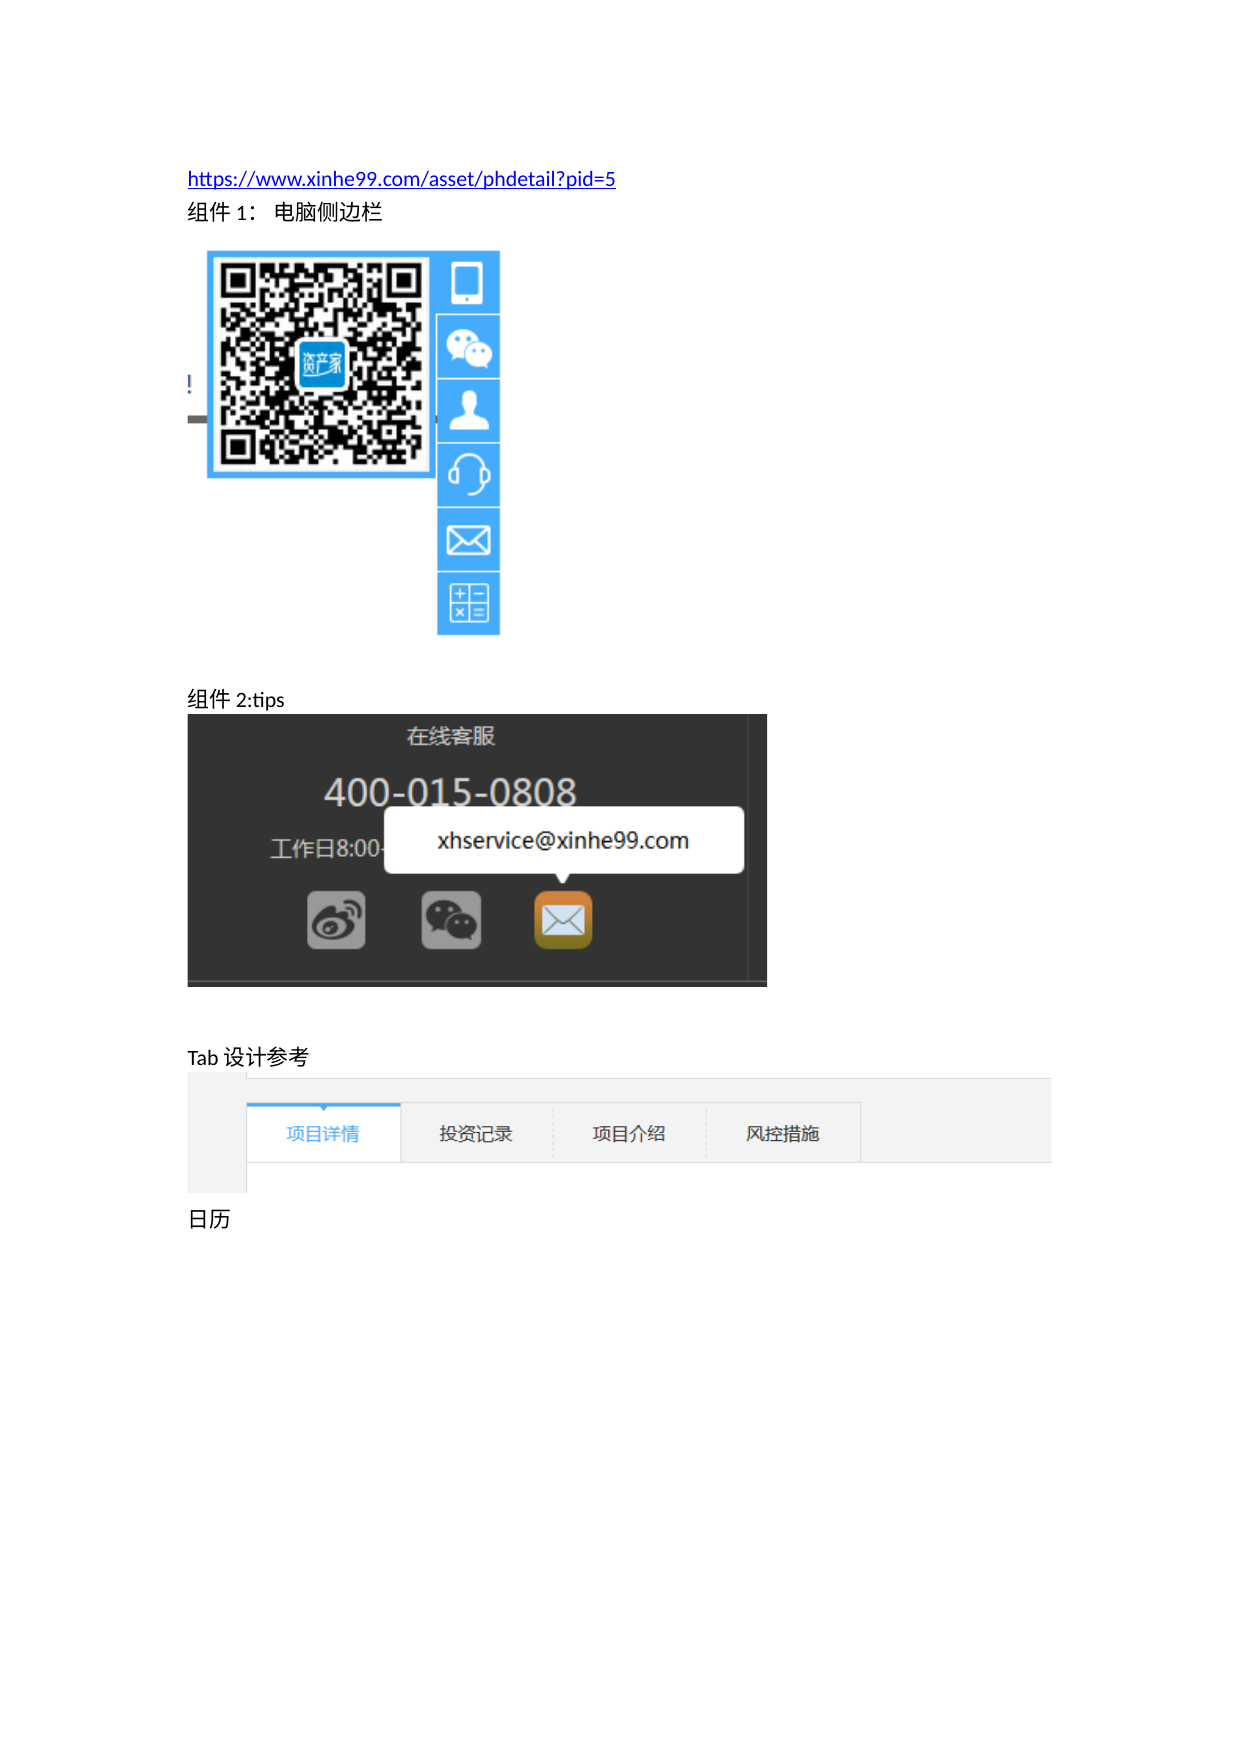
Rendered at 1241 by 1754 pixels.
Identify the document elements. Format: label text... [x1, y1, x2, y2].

text Tab设计参考 [187, 1039, 1053, 1072]
text 组件1： 电脑侧边栏 [187, 194, 1053, 227]
picture [187, 227, 519, 651]
picture [187, 714, 768, 987]
picture [187, 1072, 1052, 1193]
text 组件2:tips [187, 682, 1053, 714]
text 日历 [187, 1202, 1053, 1234]
text https://www.xinhe99.com/asset/phdetail?pid=5 [187, 162, 1053, 194]
